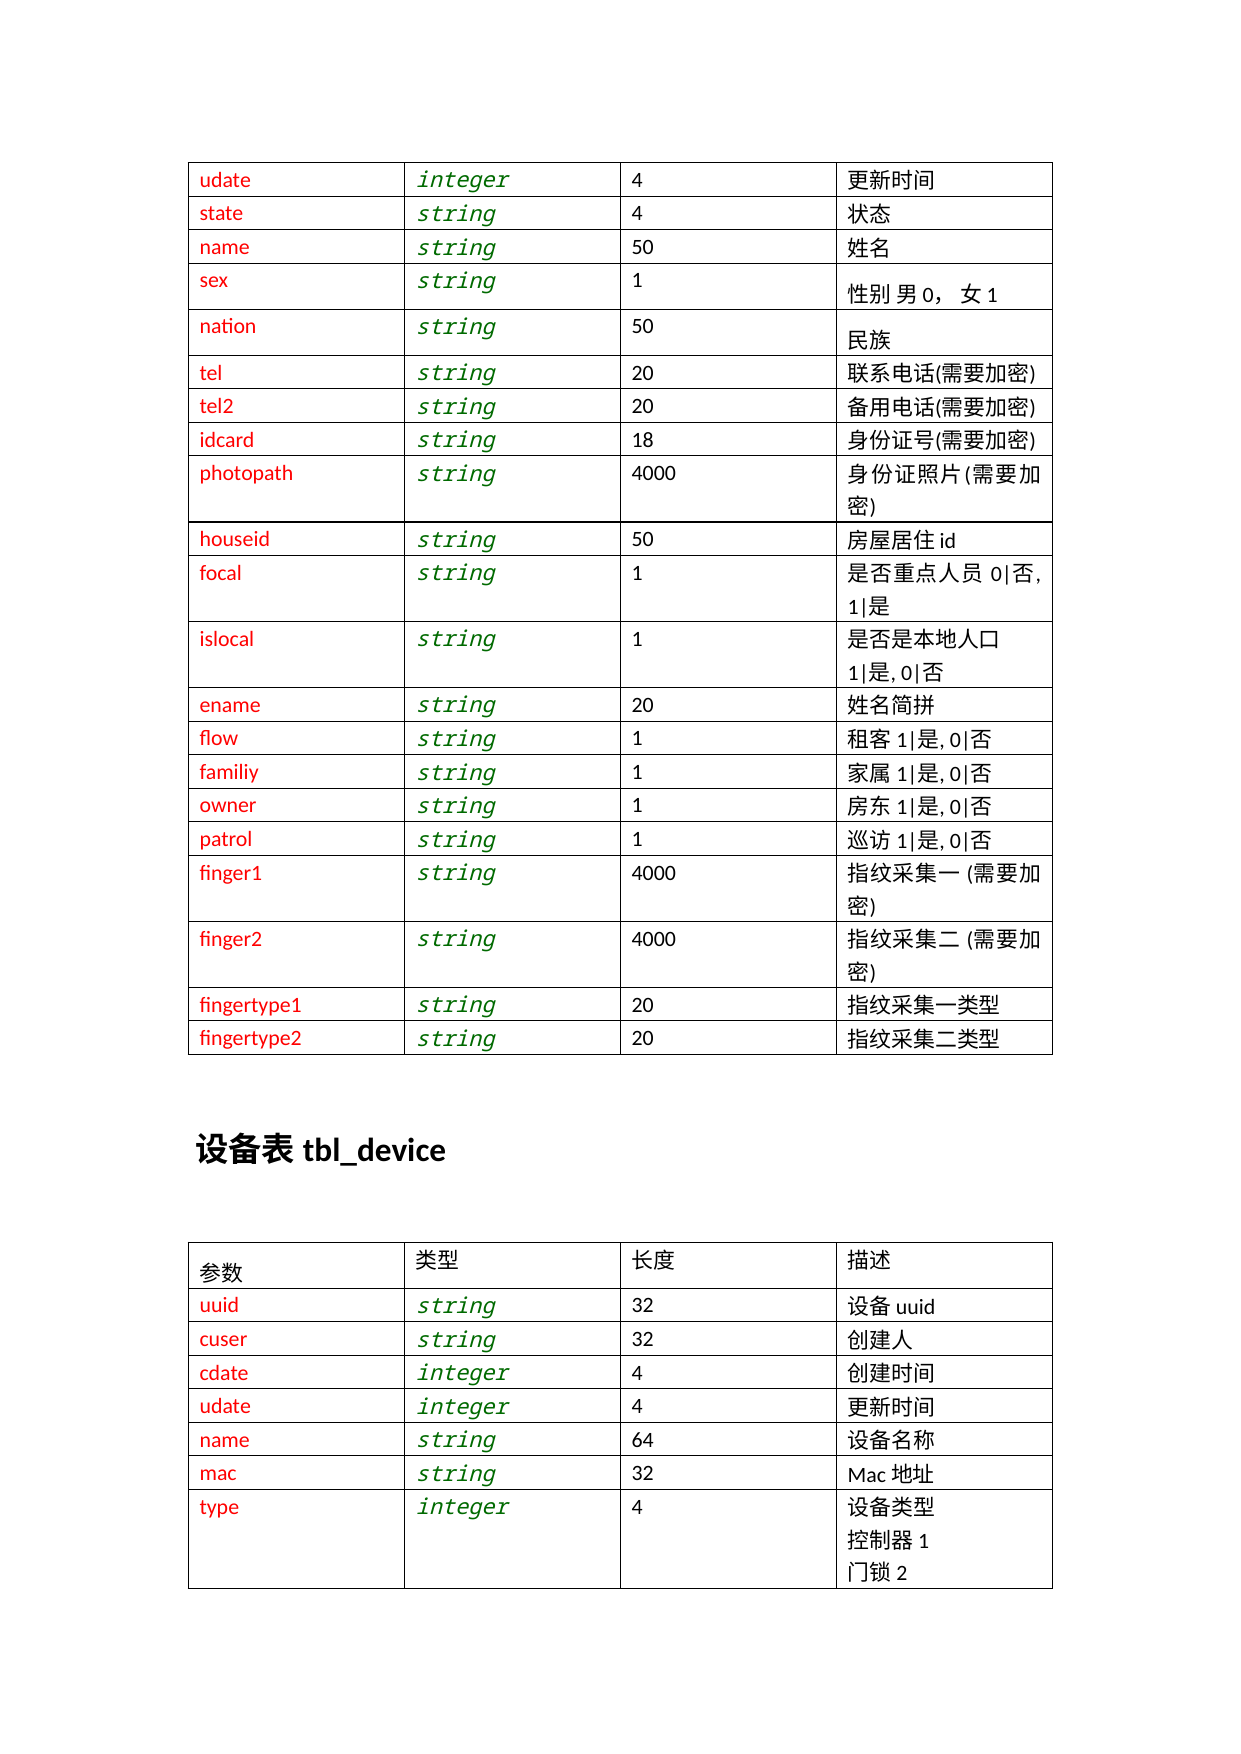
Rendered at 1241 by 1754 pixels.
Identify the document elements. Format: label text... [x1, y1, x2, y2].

table_cell 4 [621, 163, 836, 196]
table_cell string [405, 423, 620, 455]
table_cell 指纹采集二 (需要加密) [837, 922, 1052, 987]
table_cell 4000 [621, 456, 836, 521]
table_cell string [405, 622, 620, 687]
table_cell 姓名 [837, 230, 1052, 263]
table_cell string [405, 1322, 620, 1355]
table_cell 4 [621, 1490, 836, 1587]
table_cell ename [189, 688, 404, 721]
table_cell 4000 [621, 922, 836, 987]
table_cell string [405, 264, 620, 309]
table_cell 房东 1|是, 0|否 [837, 789, 1052, 821]
table_cell 50 [621, 230, 836, 263]
table_cell 64 [621, 1423, 836, 1455]
table_cell 创建人 [837, 1322, 1052, 1355]
table_cell string [405, 1289, 620, 1321]
table_header 描述 [837, 1243, 1052, 1288]
table_cell string [405, 822, 620, 855]
table_cell name [189, 230, 404, 263]
table_cell string [405, 523, 620, 555]
table_cell string [405, 1423, 620, 1455]
table_cell integer [405, 1356, 620, 1388]
table_cell 32 [621, 1456, 836, 1489]
table_cell 1 [621, 622, 836, 687]
table_cell idcard [189, 423, 404, 455]
table_cell 更新时间 [837, 163, 1052, 196]
table_cell integer [405, 163, 620, 196]
table_cell string [405, 688, 620, 721]
table_cell 身份证照片(需要加密) [837, 456, 1052, 521]
table_cell flow [189, 722, 404, 754]
table_cell string [405, 789, 620, 821]
table_cell 4 [621, 1389, 836, 1422]
table_cell string [405, 856, 620, 921]
table_cell 创建时间 [837, 1356, 1052, 1388]
table_cell Mac 地址 [837, 1456, 1052, 1489]
table_cell 指纹采集一类型 [837, 988, 1052, 1020]
table_cell uuid [189, 1289, 404, 1321]
table_cell string [405, 310, 620, 355]
table_cell 1 [621, 822, 836, 855]
table_cell 50 [621, 523, 836, 555]
table_cell 20 [621, 688, 836, 721]
table_cell string [405, 197, 620, 229]
table_cell 20 [621, 1021, 836, 1054]
table_cell 巡访 1|是, 0|否 [837, 822, 1052, 855]
table_cell cuser [189, 1322, 404, 1355]
table_cell string [405, 389, 620, 422]
table_header 参数 [189, 1243, 404, 1288]
table_cell 20 [621, 389, 836, 422]
table_cell finger1 [189, 856, 404, 921]
table_cell 设备类型 控制器 1 门锁 2 [837, 1490, 1052, 1587]
table_cell string [405, 356, 620, 388]
table_cell string [405, 922, 620, 987]
table_cell udate [189, 1389, 404, 1422]
table_cell 状态 [837, 197, 1052, 229]
table_cell photopath [189, 456, 404, 521]
table_cell string [405, 755, 620, 788]
table_cell state [189, 197, 404, 229]
table_cell 租客 1|是, 0|否 [837, 722, 1052, 754]
table_cell 性别 男0， 女1 [837, 264, 1052, 309]
table_cell cdate [189, 1356, 404, 1388]
table_header 类型 [405, 1243, 620, 1288]
table_cell 是否是本地人口 1|是, 0|否 [837, 622, 1052, 687]
table_cell string [405, 230, 620, 263]
table_cell type [189, 1490, 404, 1587]
table_cell string [405, 1456, 620, 1489]
table_cell 指纹采集二类型 [837, 1021, 1052, 1054]
table_cell fingertype1 [189, 988, 404, 1020]
table_cell 民族 [837, 310, 1052, 355]
table_cell string [405, 722, 620, 754]
table_cell 4000 [621, 856, 836, 921]
table_cell sex [189, 264, 404, 309]
table_cell tel2 [189, 389, 404, 422]
table_cell islocal [189, 622, 404, 687]
table_cell 1 [621, 722, 836, 754]
table_header 长度 [621, 1243, 836, 1288]
table_cell 联系电话(需要加密) [837, 356, 1052, 388]
table_cell name [189, 1423, 404, 1455]
table_cell fingertype2 [189, 1021, 404, 1054]
table_cell 20 [621, 988, 836, 1020]
subtitle 设备表 tbl_device [187, 1114, 1053, 1179]
table_cell 备用电话(需要加密) [837, 389, 1052, 422]
table_cell tel [189, 356, 404, 388]
table_cell udate [189, 163, 404, 196]
table_cell string [405, 988, 620, 1020]
table_cell 32 [621, 1322, 836, 1355]
table_cell 1 [621, 789, 836, 821]
table_cell 设备uuid [837, 1289, 1052, 1321]
table_cell familiy [189, 755, 404, 788]
table_cell 指纹采集一 (需要加密) [837, 856, 1052, 921]
table_cell 4 [621, 1356, 836, 1388]
table_cell string [405, 1021, 620, 1054]
table_cell 是否重点人员 0|否, 1|是 [837, 556, 1052, 621]
table_cell 身份证号(需要加密) [837, 423, 1052, 455]
table_cell 家属 1|是, 0|否 [837, 755, 1052, 788]
table_cell 1 [621, 556, 836, 621]
table_cell 20 [621, 356, 836, 388]
table_cell 50 [621, 310, 836, 355]
table_cell owner [189, 789, 404, 821]
table_cell string [405, 556, 620, 621]
table_cell 更新时间 [837, 1389, 1052, 1422]
table_cell 32 [621, 1289, 836, 1321]
table_cell finger2 [189, 922, 404, 987]
table_cell houseid [189, 523, 404, 555]
table_cell 18 [621, 423, 836, 455]
table_cell focal [189, 556, 404, 621]
table_cell 设备名称 [837, 1423, 1052, 1455]
table_cell nation [189, 310, 404, 355]
table_cell 房屋居住id [837, 523, 1052, 555]
table_cell mac [189, 1456, 404, 1489]
table_cell string [405, 456, 620, 521]
table_cell integer [405, 1389, 620, 1422]
table_cell 姓名简拼 [837, 688, 1052, 721]
table_cell 1 [621, 755, 836, 788]
table_cell 1 [621, 264, 836, 309]
table_cell integer [405, 1490, 620, 1587]
table_cell 4 [621, 197, 836, 229]
table_cell patrol [189, 822, 404, 855]
